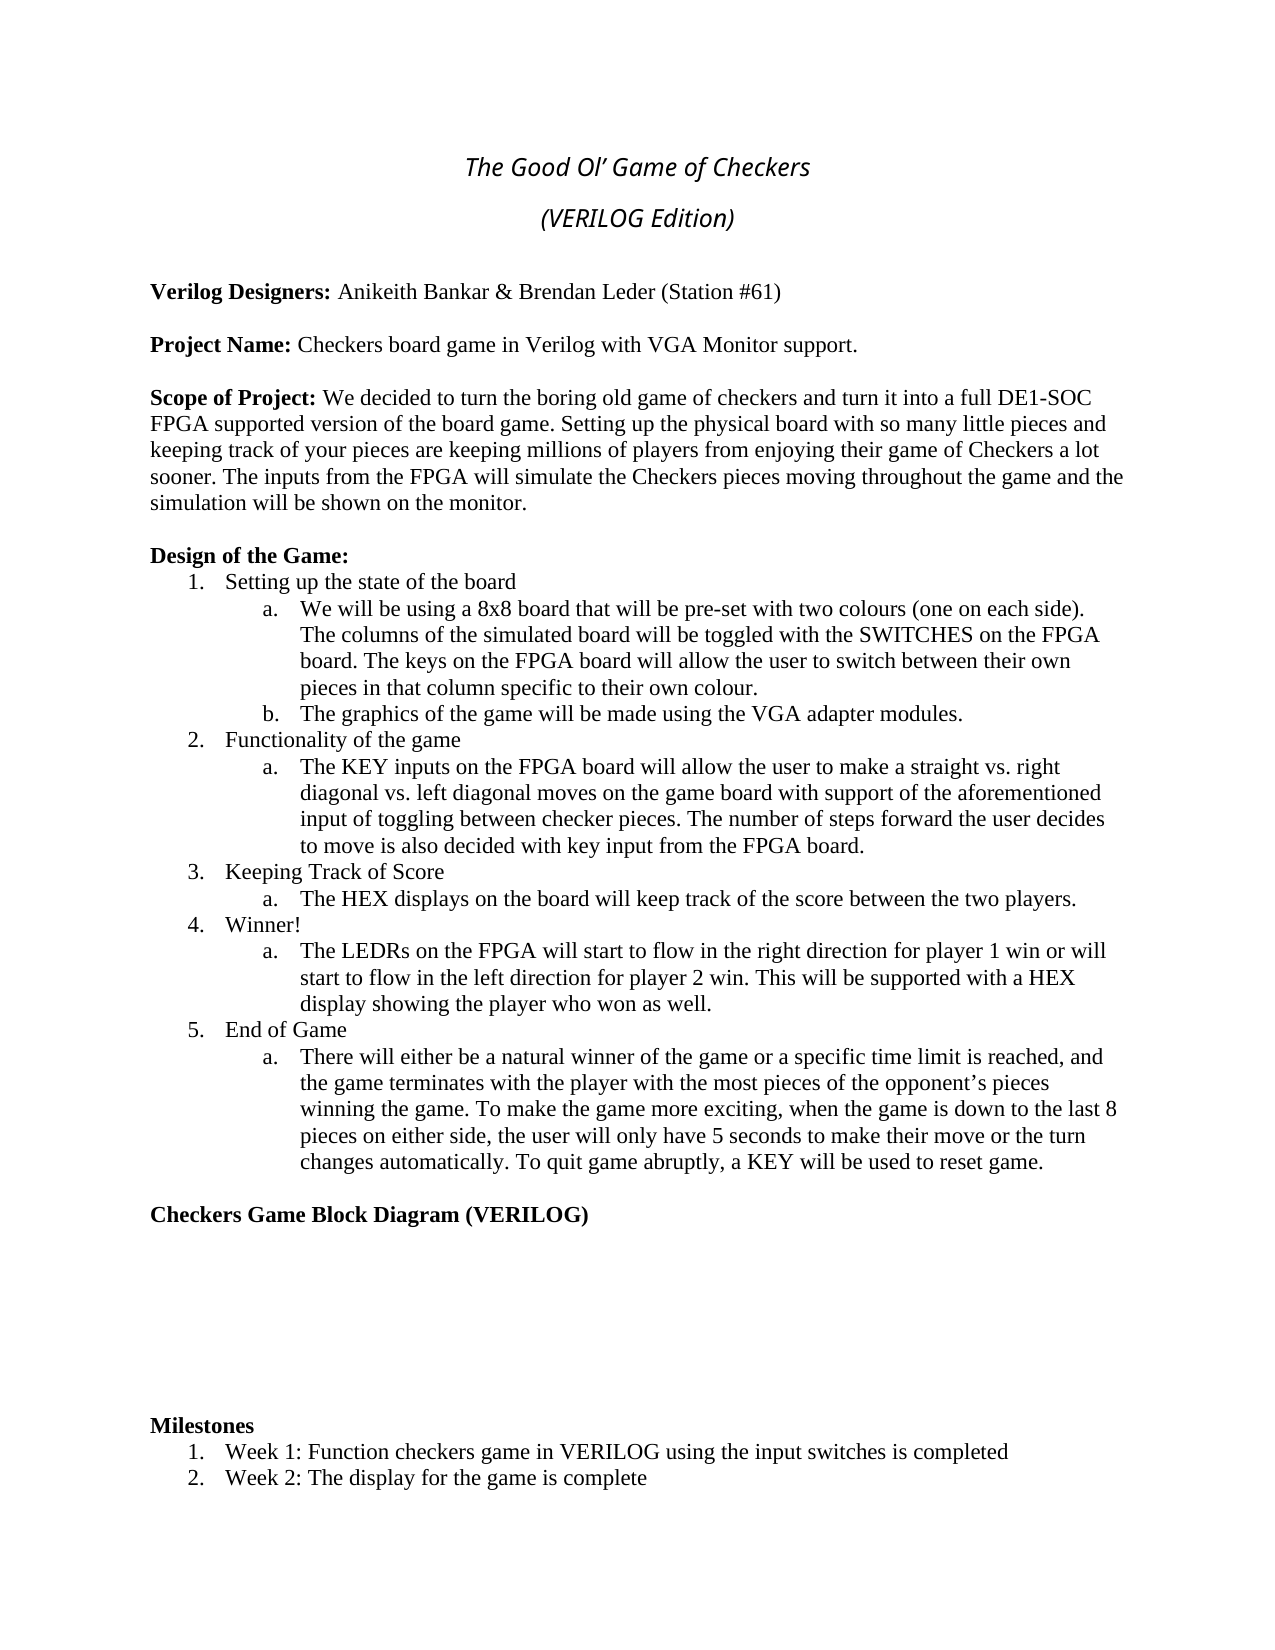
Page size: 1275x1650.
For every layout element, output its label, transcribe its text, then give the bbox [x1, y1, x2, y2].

text Verilog Designers: Anikeith Bankar & Brendan Leder (Station #61) [150, 278, 1125, 305]
text Design of the Game: [150, 542, 1125, 568]
list Keeping Track of Score [187, 858, 1125, 884]
list Week 2: The display for the game is complete [187, 1464, 1125, 1491]
list The KEY inputs on the FPGA board will allow the user to make a straight vs. right diagonal vs. left diagonal moves on the game board with support of the aforementioned input of toggling between checker pieces. The number of steps forward the user decides to move is also decided with key input from the FPGA board. [262, 753, 1125, 858]
list Winner! [187, 911, 1125, 937]
list The LEDRs on the FPGA will start to flow in the right direction for player 1 win or will start to flow in the left direction for player 2 win. This will be supported with a HEX display showing the player who won as well. [262, 937, 1125, 1016]
text Checkers Game Block Diagram (VERILOG) [150, 1201, 1125, 1227]
list Week 1: Function checkers game in VERILOG using the input switches is completed [187, 1438, 1125, 1464]
list Setting up the state of the board [187, 568, 1125, 595]
text Milestones [150, 1412, 1125, 1438]
text Project Name: Checkers board game in Verilog with VGA Monitor support. [150, 331, 1125, 357]
text The Good Ol’ Game of Checkers [150, 150, 1125, 184]
list The HEX displays on the board will keep track of the score between the two players. [262, 884, 1125, 911]
list Functionality of the game [187, 726, 1125, 753]
list There will either be a natural winner of the game or a specific time limit is reached, and the game terminates with the player with the most pieces of the opponent’s pieces winning the game. To make the game more exciting, when the game is down to the last 8 pieces on either side, the user will only have 5 seconds to make their move or the turn changes automatically. To quit game abruptly, a KEY will be used to reset game. [262, 1043, 1125, 1174]
list End of Game [187, 1016, 1125, 1043]
text Scope of Project: We decided to turn the boring old game of checkers and turn it into a full DE1-SOC FPGA supported version of the board game. Setting up the physical board with so many little pieces and keeping track of your pieces are keeping millions of players from enjoying their game of Checkers a lot sooner. The inputs from the FPGA will simulate the Checkers pieces moving throughout the game and the simulation will be shown on the monitor. [150, 384, 1125, 516]
text (VERILOG Edition) [150, 201, 1125, 235]
list The graphics of the game will be made using the VGA adapter modules. [262, 700, 1125, 726]
list We will be using a 8x8 board that will be pre-set with two colours (one on each side). The columns of the simulated board will be toggled with the SWITCHES on the FPGA board. The keys on the FPGA board will allow the user to switch between their own pieces in that column specific to their own colour. [262, 595, 1125, 700]
